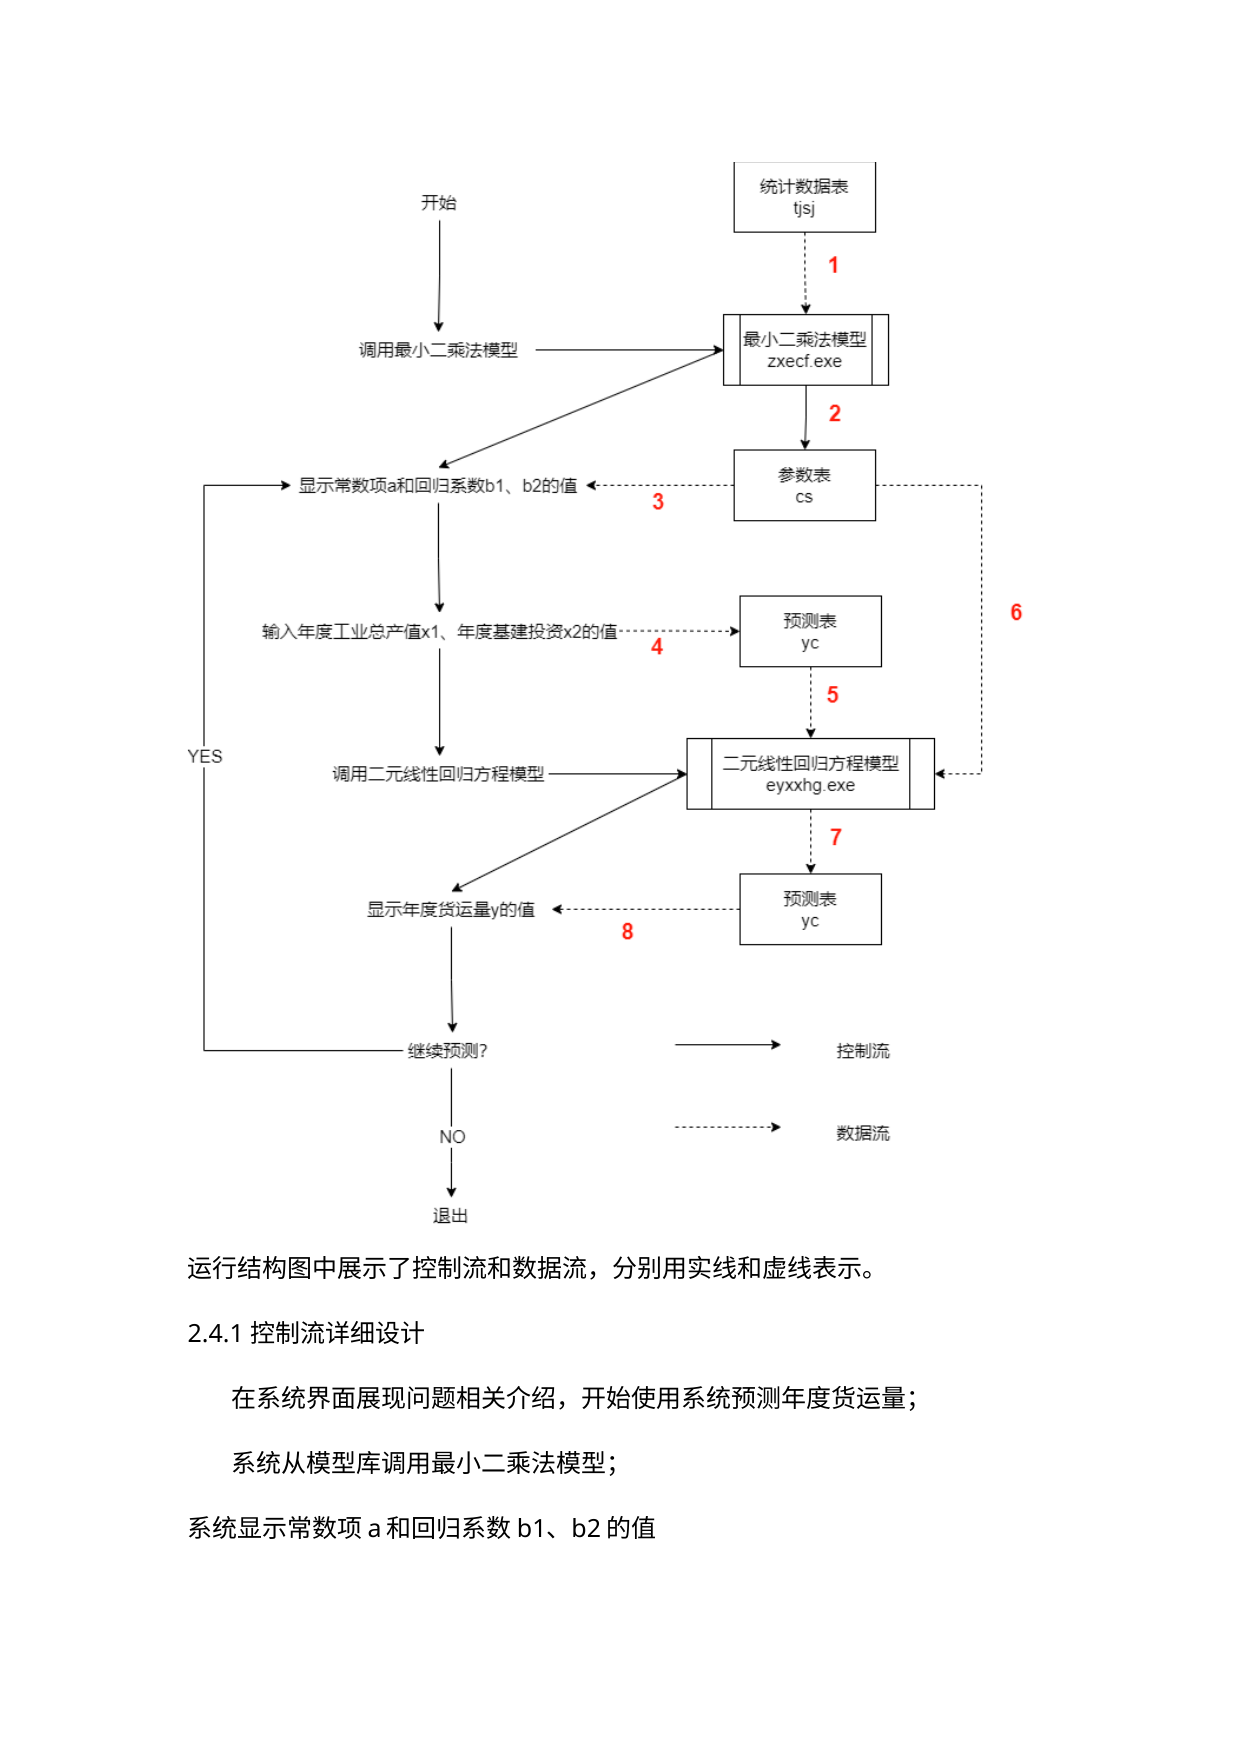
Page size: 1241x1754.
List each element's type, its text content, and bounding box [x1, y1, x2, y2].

text 系统显示常数项a和回归系数b1、b2的值 [187, 1494, 1053, 1559]
picture [187, 162, 1053, 1235]
text 运行结构图中展示了控制流和数据流，分别用实线和虚线表示。 [187, 1235, 1053, 1299]
text 2.4.1 控制流详细设计 [187, 1299, 1053, 1364]
text 在系统界面展现问题相关介绍，开始使用系统预测年度货运量； [187, 1364, 1053, 1429]
text 系统从模型库调用最小二乘法模型； [187, 1429, 1053, 1494]
